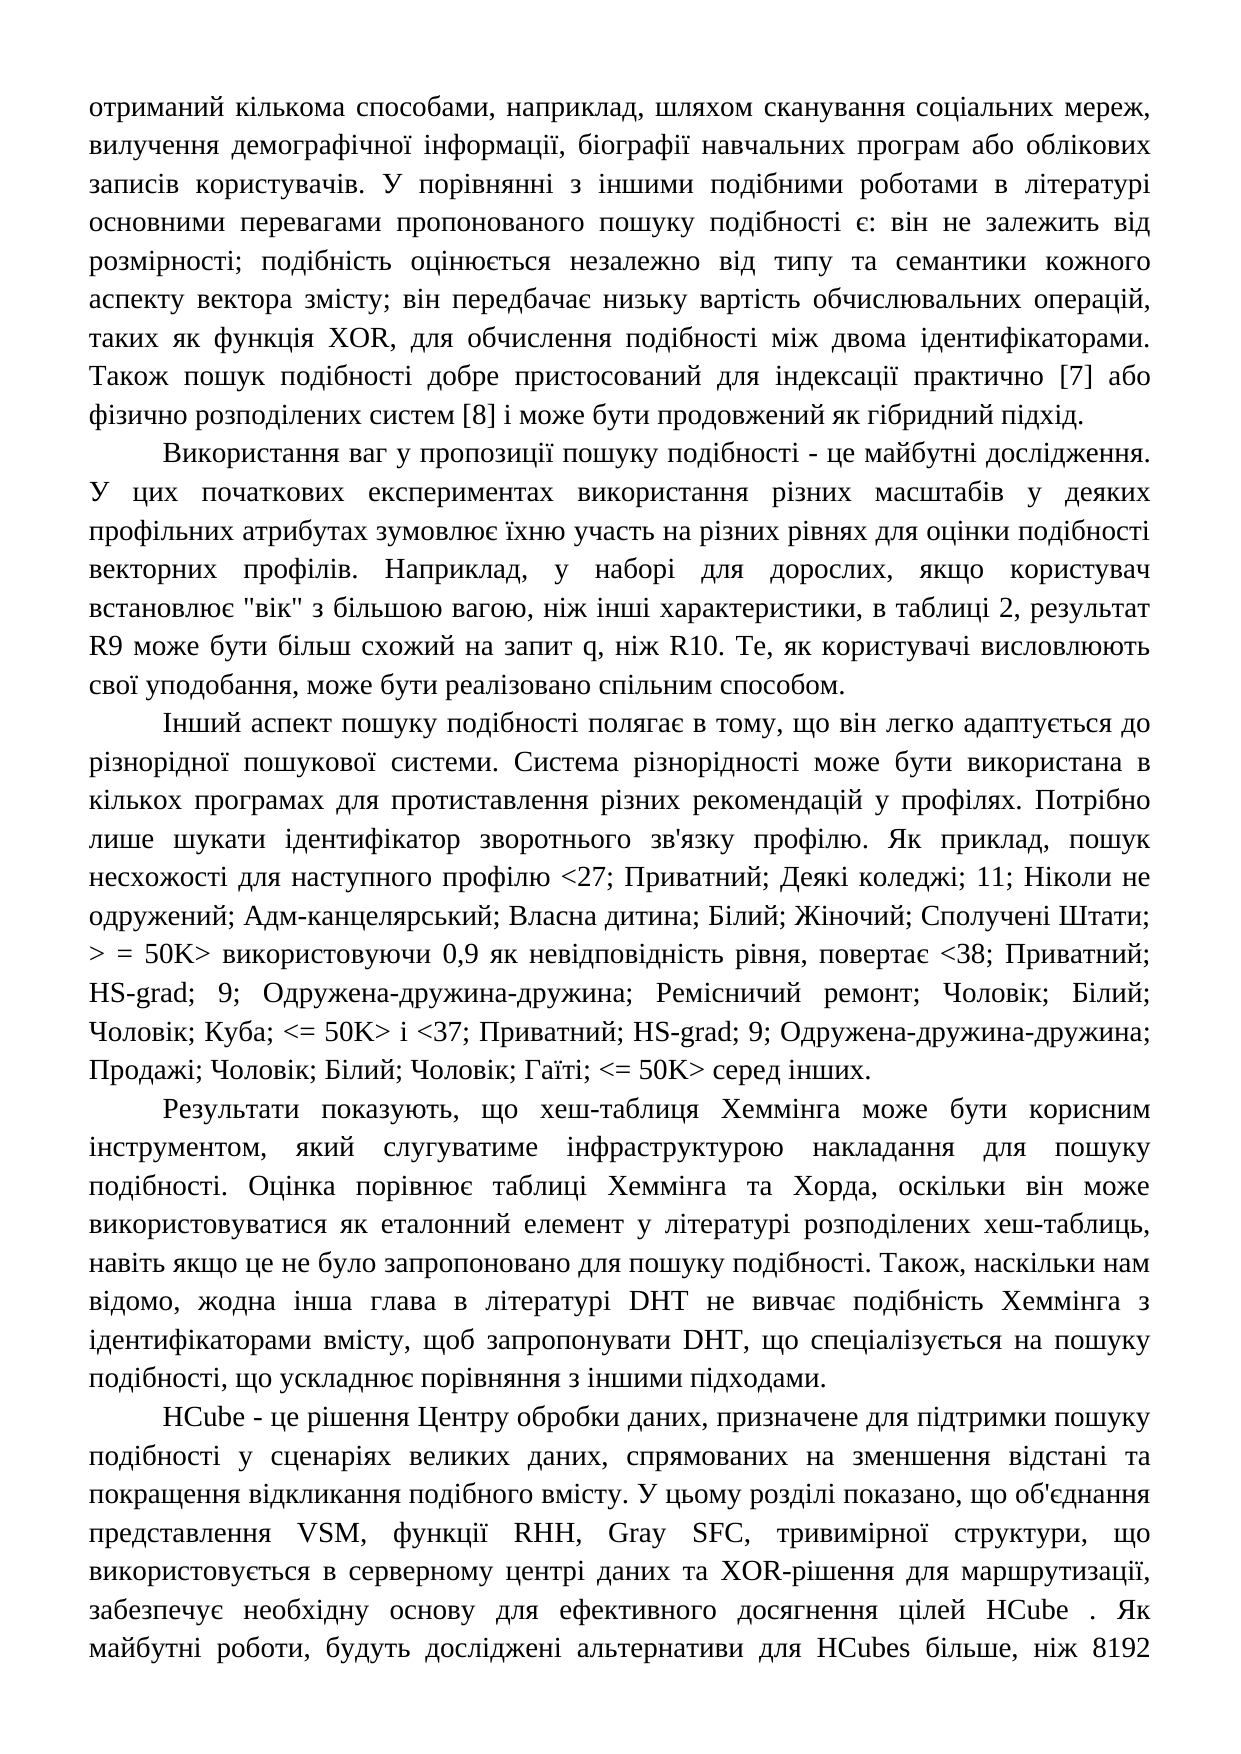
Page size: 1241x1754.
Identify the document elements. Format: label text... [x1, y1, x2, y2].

text Результати показують, що хеш-таблиця Хеммінга може бути корисним інструментом, який слугуватиме інфраструктурою накладання для пошуку подібності. Оцінка порівнює таблиці Хеммінга та Хорда, оскільки він може використовуватися як еталонний елемент у літературі розподілених хеш-таблиць, навіть якщо це не було запропоновано для пошуку подібності. Також, наскільки нам відомо, жодна інша глава в літературі DHT не вивчає подібність Хеммінга з ідентифікаторами вмісту, щоб запропонувати DHT, що спеціалізується на пошуку подібності, що ускладнює порівняння з іншими підходами. [89, 1091, 1152, 1394]
text Інший аспект пошуку подібності полягає в тому, що він легко адаптується до різнорідної пошукової системи. Система різнорідності може бути використана в кількох програмах для протиставлення різних рекомендацій у профілях. Потрібно лише шукати ідентифікатор зворотнього зв'язку профілю. Як приклад, пошук несхожості для наступного профілю <27; Приватний; Деякі коледжі; 11; Ніколи не одружений; Адм-канцелярський; Власна дитина; Білий; Жіночий; Сполучені Штати; > = 50K> використовуючи 0,9 як невідповідність рівня, повертає <38; Приватний; HS-grad; 9; Одружена-дружина-дружина; Ремісничий ремонт; Чоловік; Білий; Чоловік; Куба; <= 50K> і <37; Приватний; HS-grad; 9; Одружена-дружина-дружина; Продажі; Чоловік; Білий; Чоловік; Гаїті; <= 50K> серед інших. [89, 705, 1152, 1086]
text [89, 89, 1152, 431]
text Використання ваг у пропозиції пошуку подібності - це майбутні дослідження. У цих початкових експериментах використання різних масштабів у деяких профільних атрибутах зумовлює їхню участь на різних рівнях для оцінки подібності векторних профілів. Наприклад, у наборі для дорослих, якщо користувач встановлює "вік" з більшою вагою, ніж інші характеристики, в таблиці 2, результат R9 може бути більш схожий на запит q, ніж R10. Те, як користувачі висловлюють свої уподобання, може бути реалізовано спільним способом. [89, 436, 1152, 700]
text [89, 1399, 1152, 1664]
